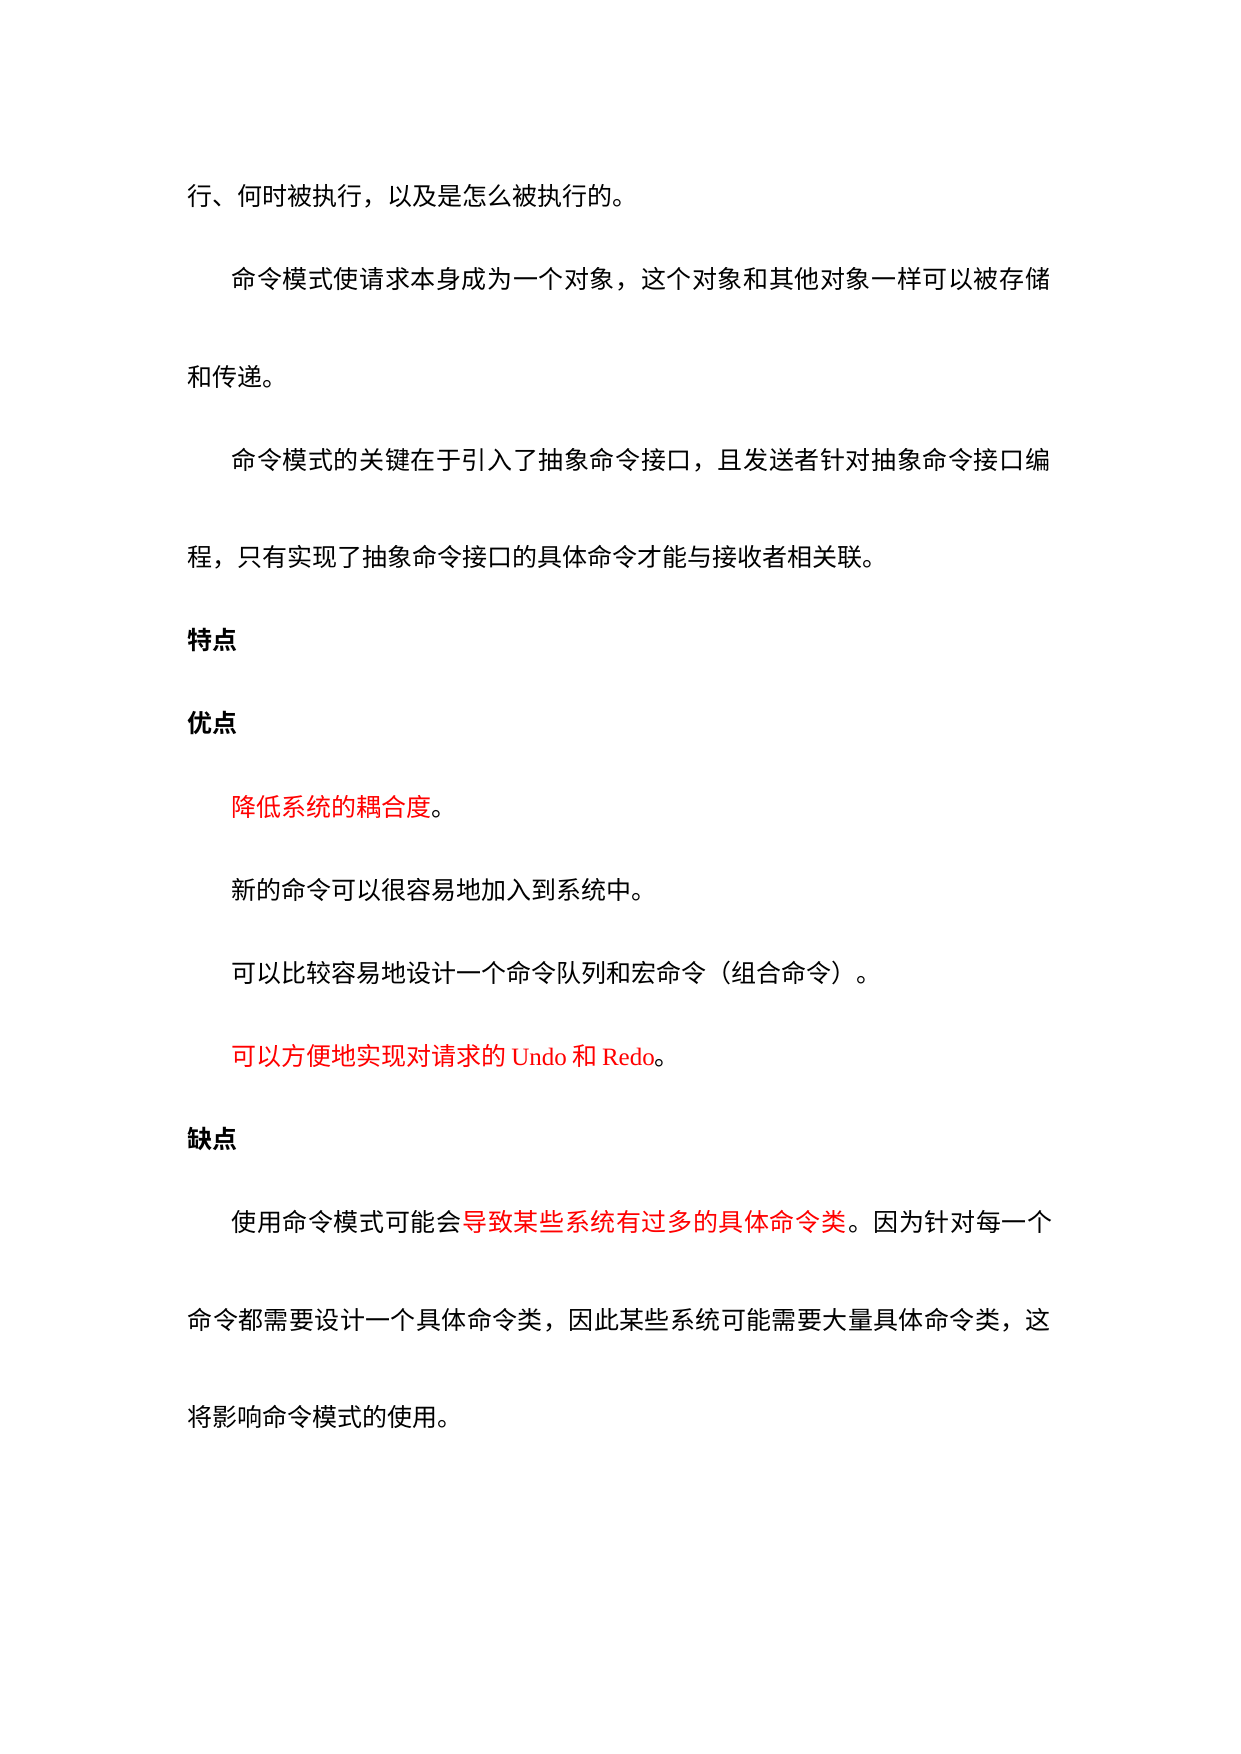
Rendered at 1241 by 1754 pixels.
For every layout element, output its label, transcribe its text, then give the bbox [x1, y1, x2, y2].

text 使用命令模式可能会导致某些系统有过多的具体命令类。因为针对每一个命令都需要设计一个具体命令类，因此某些系统可能需要大量具体命令类，这将影响命令模式的使用。 [187, 1188, 1053, 1448]
subtitle 特点 [187, 606, 1053, 671]
text 新的命令可以很容易地加入到系统中。 [187, 856, 1053, 921]
text 可以方便地实现对请求的Undo和Redo。 [187, 1022, 1053, 1087]
text 降低系统的耦合度。 [187, 773, 1053, 838]
text 命令模式的关键在于引入了抽象命令接口，且发送者针对抽象命令接口编程，只有实现了抽象命令接口的具体命令才能与接收者相关联。 [187, 426, 1053, 588]
subtitle 缺点 [187, 1105, 1053, 1170]
text 可以比较容易地设计一个命令队列和宏命令（组合命令）。 [187, 939, 1053, 1004]
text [187, 162, 1053, 227]
subtitle 优点 [187, 689, 1053, 754]
text 命令模式使请求本身成为一个对象，这个对象和其他对象一样可以被存储和传递。 [187, 245, 1053, 408]
